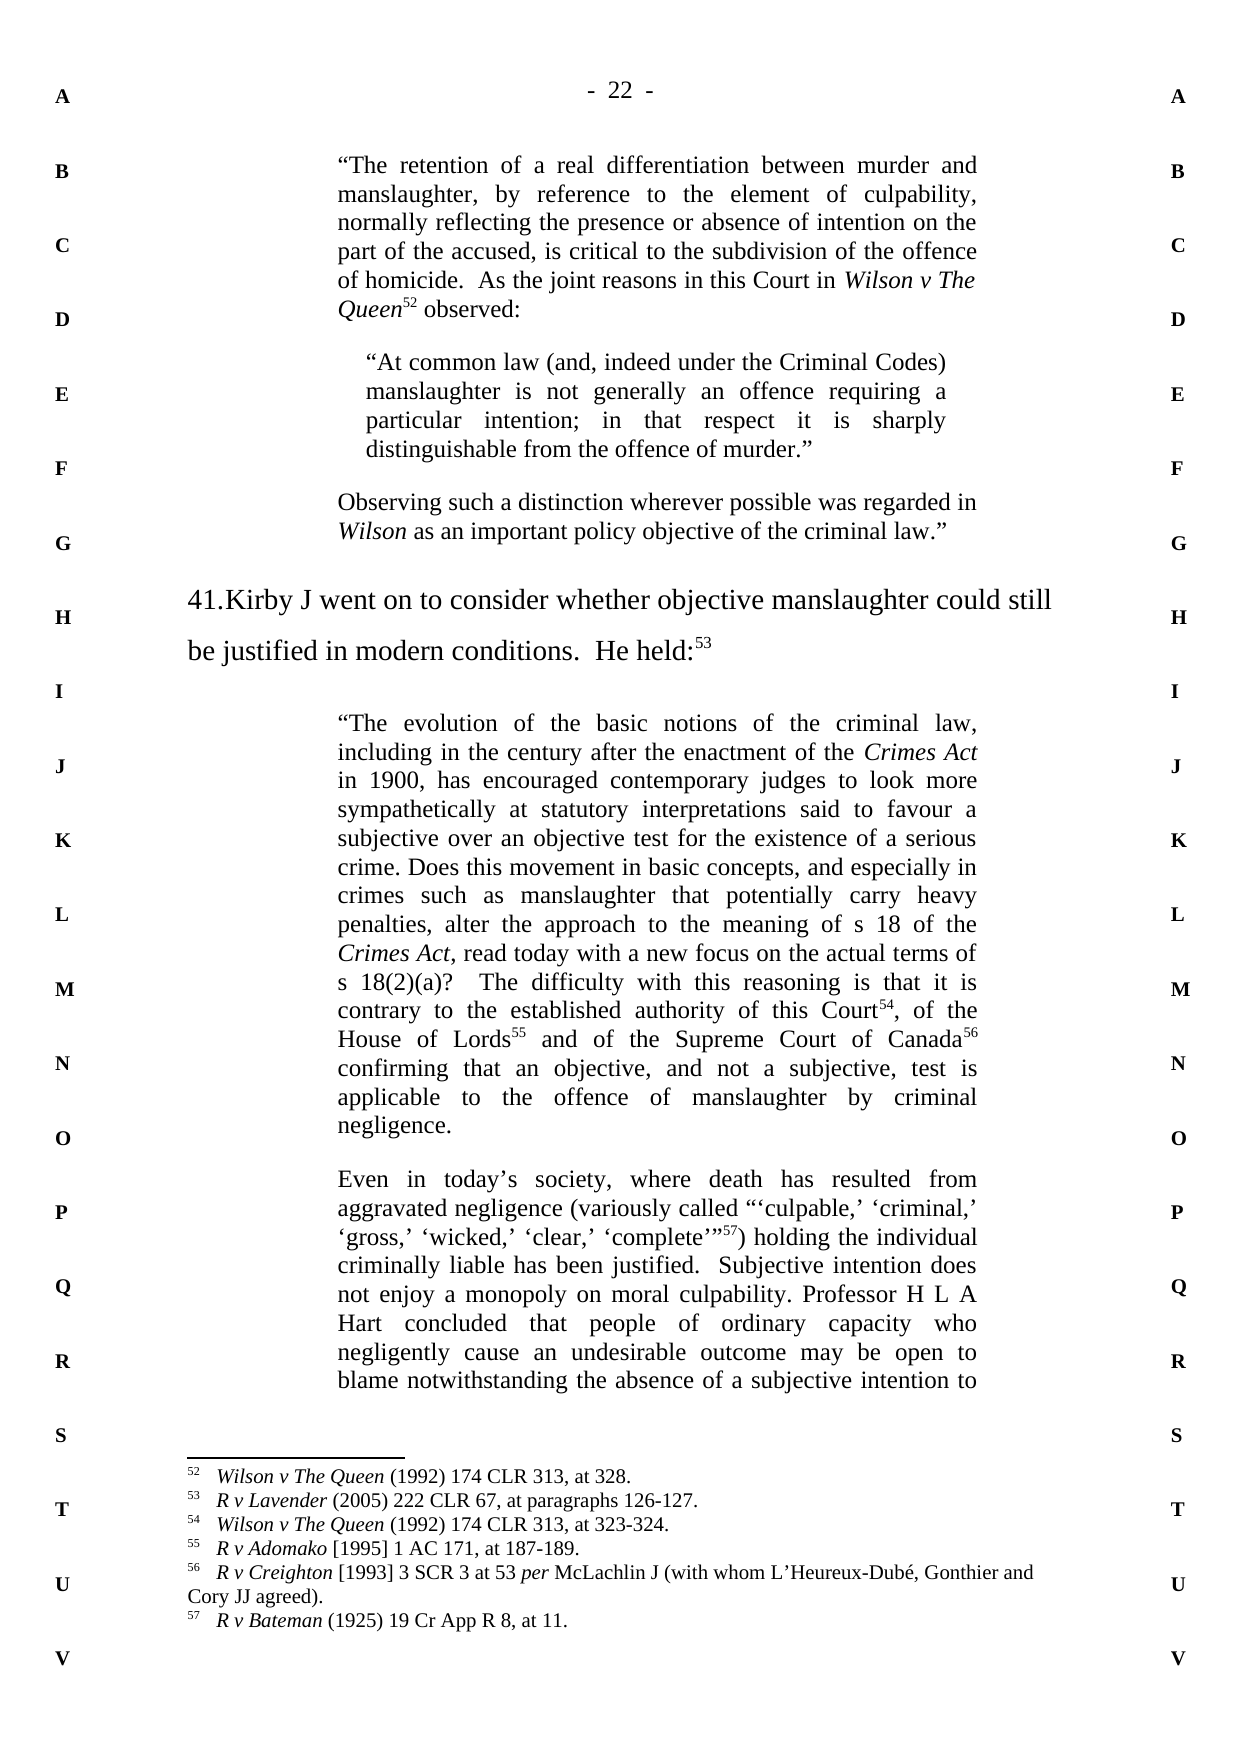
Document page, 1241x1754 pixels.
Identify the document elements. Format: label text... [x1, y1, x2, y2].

text Kirby J went on to consider whether objective manslaughter could still be justified in modern conditions. He held: [187, 582, 1053, 666]
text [337, 1164, 978, 1394]
text “The evolution of the basic notions of the criminal law, including in the century after the enactment of the Crimes Act in 1900, has encouraged contemporary judges to look more sympathetically at statutory interpretations said to favour a subjective over an objective test for the existence of a serious crime. Does this movement in basic concepts, and especially in crimes such as manslaughter that potentially carry heavy penalties, alter the approach to the meaning of s 18 of the Crimes Act, read today with a new focus on the actual terms of s 18(2)(a)? The difficulty with this reasoning is that it is contrary to the established authority of this Court, of the House of Lords and of the Supreme Court of Canada confirming that an objective, and not a subjective, test is applicable to the offence of manslaughter by criminal negligence. [337, 708, 978, 1139]
text Observing such a distinction wherever possible was regarded in Wilson as an important policy objective of the criminal law.” [337, 487, 978, 545]
text “The retention of a real differentiation between murder and manslaughter, by reference to the element of culpability, normally reflecting the presence or absence of intention on the part of the accused, is critical to the subdivision of the offence of homicide. As the joint reasons in this Court in Wilson v The Queen observed: [337, 150, 978, 322]
text “At common law (and, indeed under the Criminal Codes) manslaughter is not generally an offence requiring a particular intention; in that respect it is sharply distinguishable from the offence of murder.” [366, 347, 947, 462]
